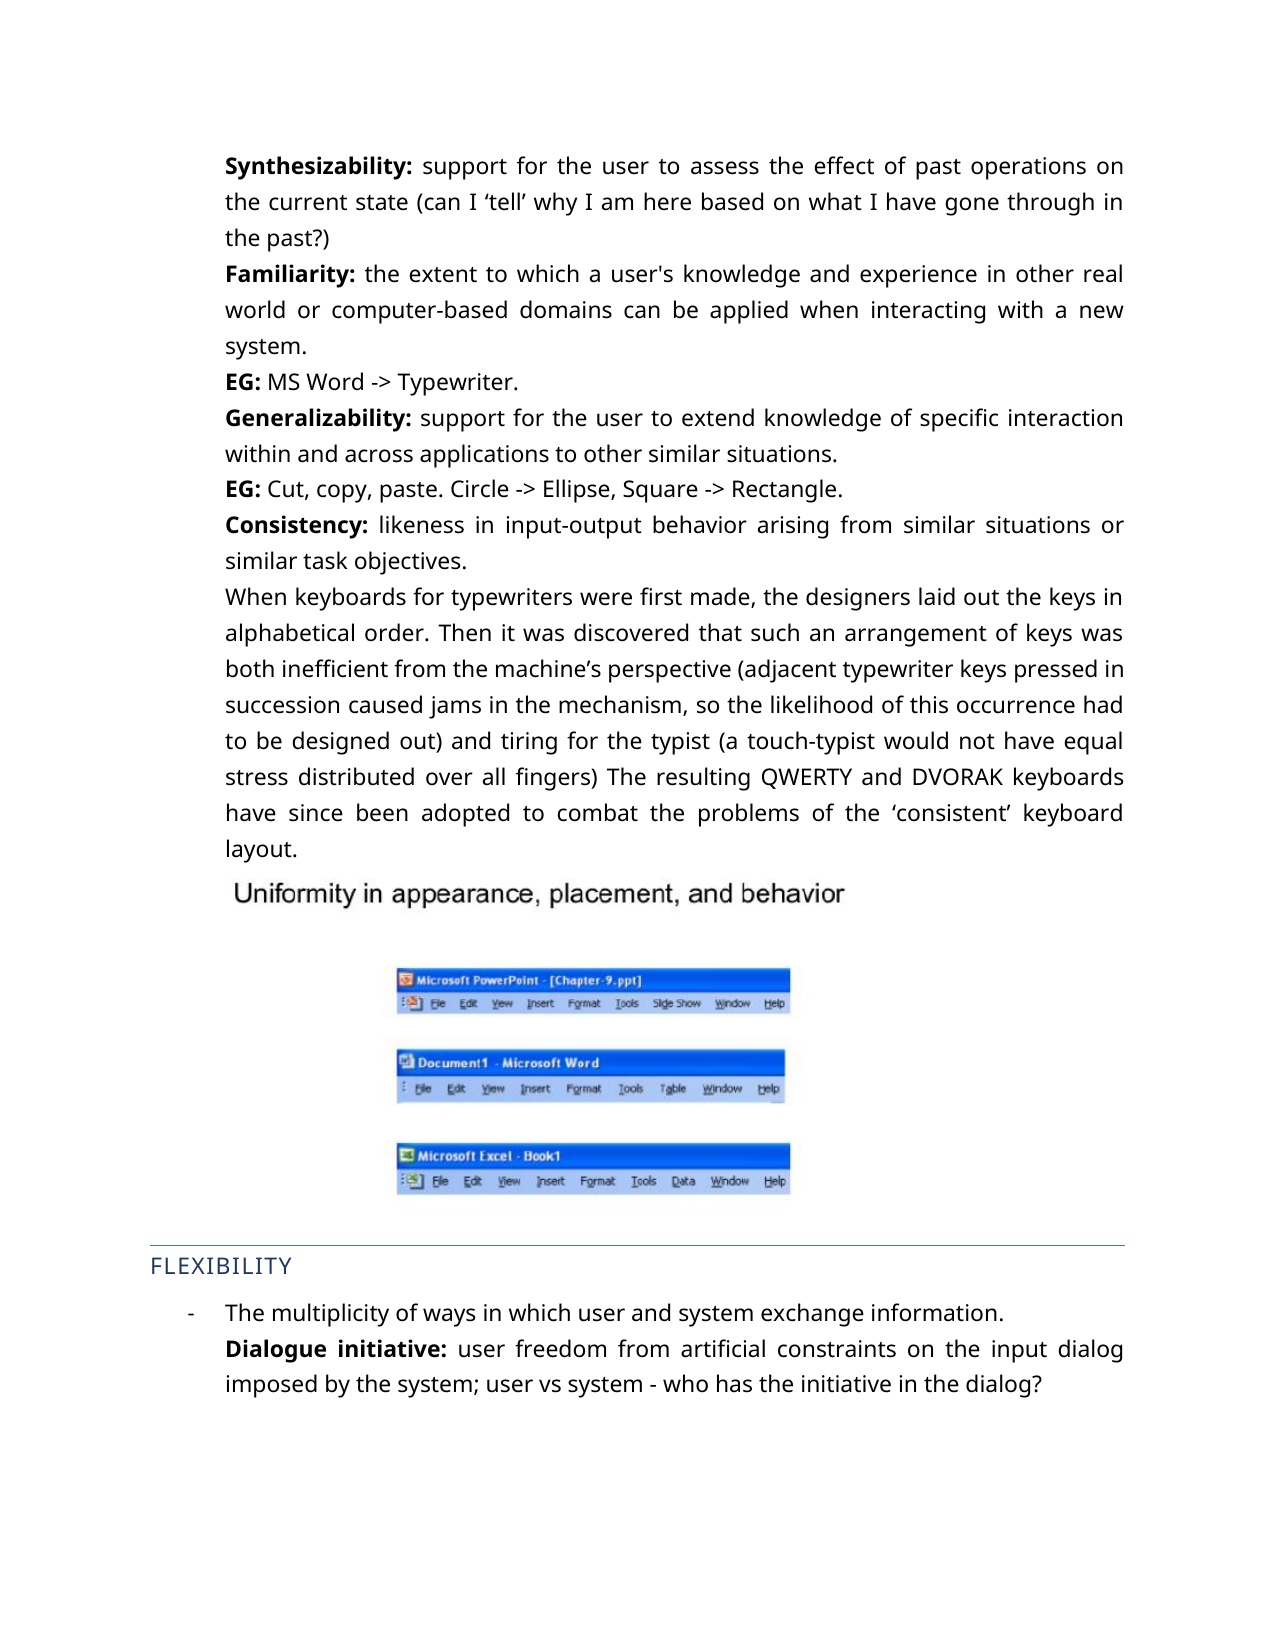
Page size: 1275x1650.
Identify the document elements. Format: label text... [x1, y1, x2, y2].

list Dialogue initiative: user freedom from artificial constraints on the input dialog imposed by the system; user vs system - who has the initiative in the dialog? [225, 1332, 1125, 1400]
list Consistency: likeness in input-output behavior arising from similar situations or similar task objectives. [225, 509, 1125, 577]
list The multiplicity of ways in which user and system exchange information. [187, 1297, 1125, 1328]
list Generalizability: support for the user to extend knowledge of specific interaction within and across applications to other similar situations. [225, 402, 1125, 469]
subtitle Flexibility [150, 1246, 1125, 1281]
list Familiarity: the extent to which a user's knowledge and experience in other real world or computer-based domains can be applied when interacting with a new system. [225, 258, 1125, 361]
list EG: MS Word -> Typewriter. [225, 366, 1125, 397]
list When keyboards for typewriters were first made, the designers laid out the keys in alphabetical order. Then it was discovered that such an arrangement of keys was both inefficient from the machine’s perspective (adjacent typewriter keys pressed in succession caused jams in the mechanism, so the likelihood of this occurrence had to be designed out) and tiring for the typist (a touch-typist would not have equal stress distributed over all fingers) The resulting QWERTY and DVORAK keyboards have since been adopted to combat the problems of the ‘consistent’ keyboard layout. [225, 581, 1125, 864]
list Synthesizability: support for the user to assess the effect of past operations on the current state (can I ‘tell’ why I am here based on what I have gone through in the past?) [225, 150, 1125, 253]
picture [225, 868, 865, 1210]
list EG: Cut, copy, paste. Circle -> Ellipse, Square -> Rectangle. [225, 473, 1125, 505]
